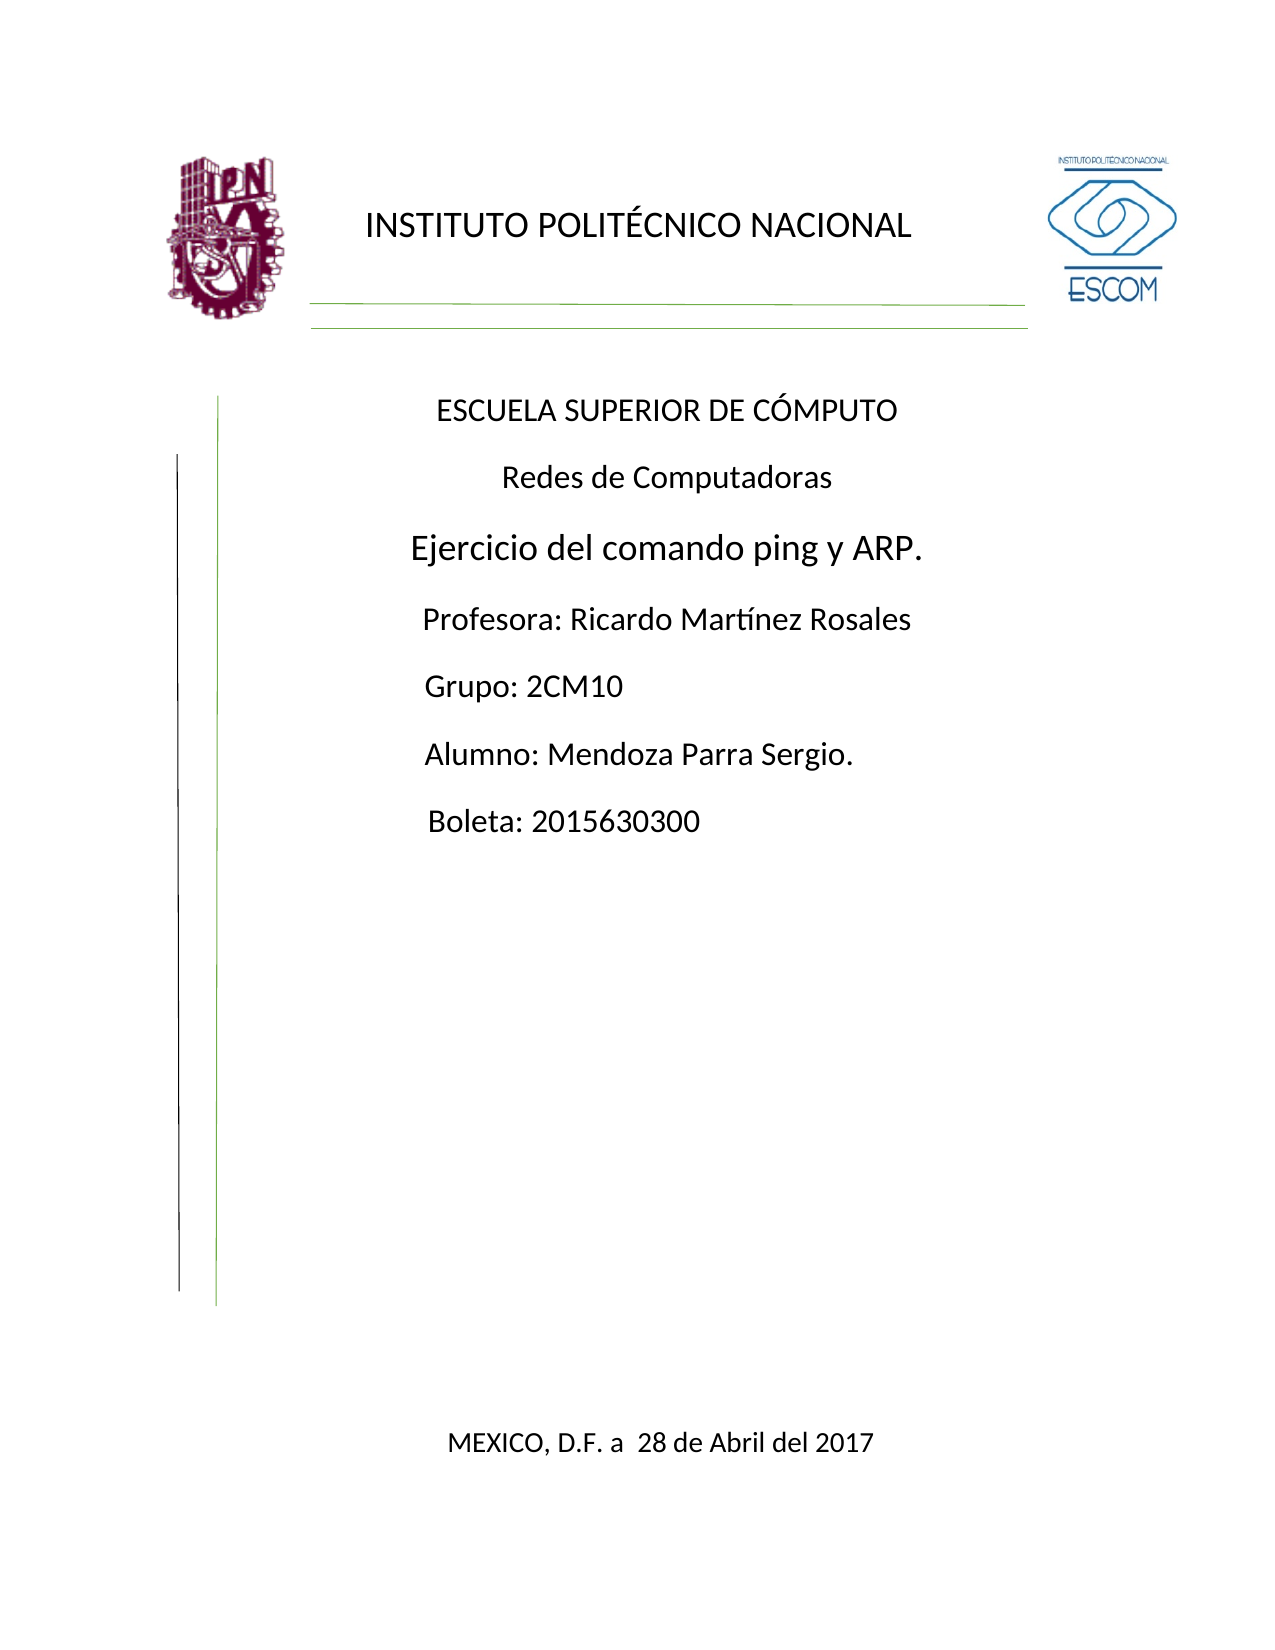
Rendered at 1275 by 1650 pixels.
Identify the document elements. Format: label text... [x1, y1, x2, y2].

text Profesora: Ricardo Martínez Rosales [236, 598, 1098, 638]
text Alumno: Mendoza Parra Sergio. [236, 733, 1098, 774]
text INSTITUTO POLITÉCNICO NACIONAL [295, 201, 982, 246]
text Grupo: 2CM10 [236, 665, 1098, 706]
text Redes de Computadoras [236, 457, 1098, 497]
picture [166, 155, 287, 322]
picture [1037, 155, 1185, 304]
text MEXICO, D.F. a 28 de Abril del 2017 [236, 1424, 1085, 1460]
text ESCUELA SUPERIOR DE CÓMPUTO [236, 389, 1098, 430]
text Boleta: 2015630300 [236, 801, 1098, 841]
text Ejercicio del comando ping y ARP. [236, 524, 1098, 570]
